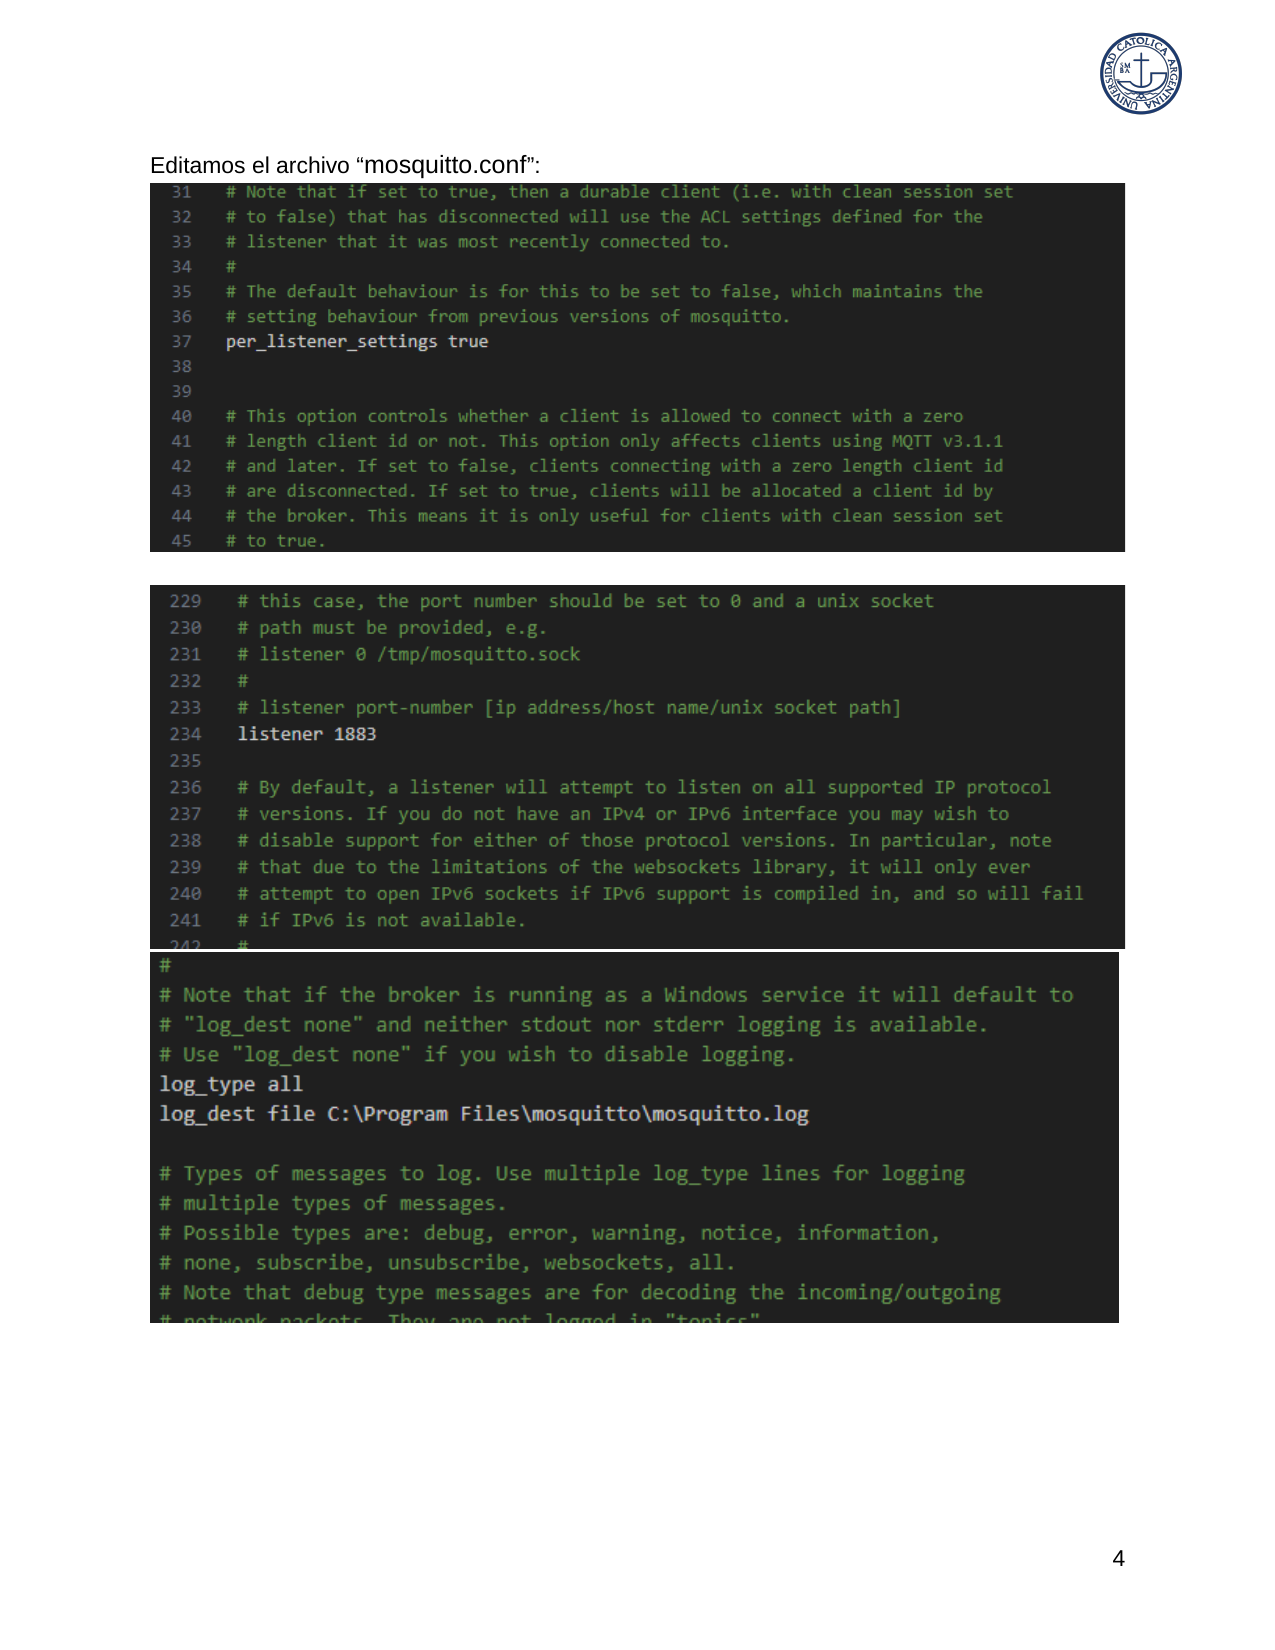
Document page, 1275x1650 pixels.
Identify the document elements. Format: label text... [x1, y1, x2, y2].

picture [150, 585, 1125, 949]
text Editamos el archivo “mosquitto.conf”: [150, 150, 1125, 179]
picture [1092, 25, 1190, 123]
picture [150, 952, 1119, 1323]
picture [150, 183, 1125, 552]
